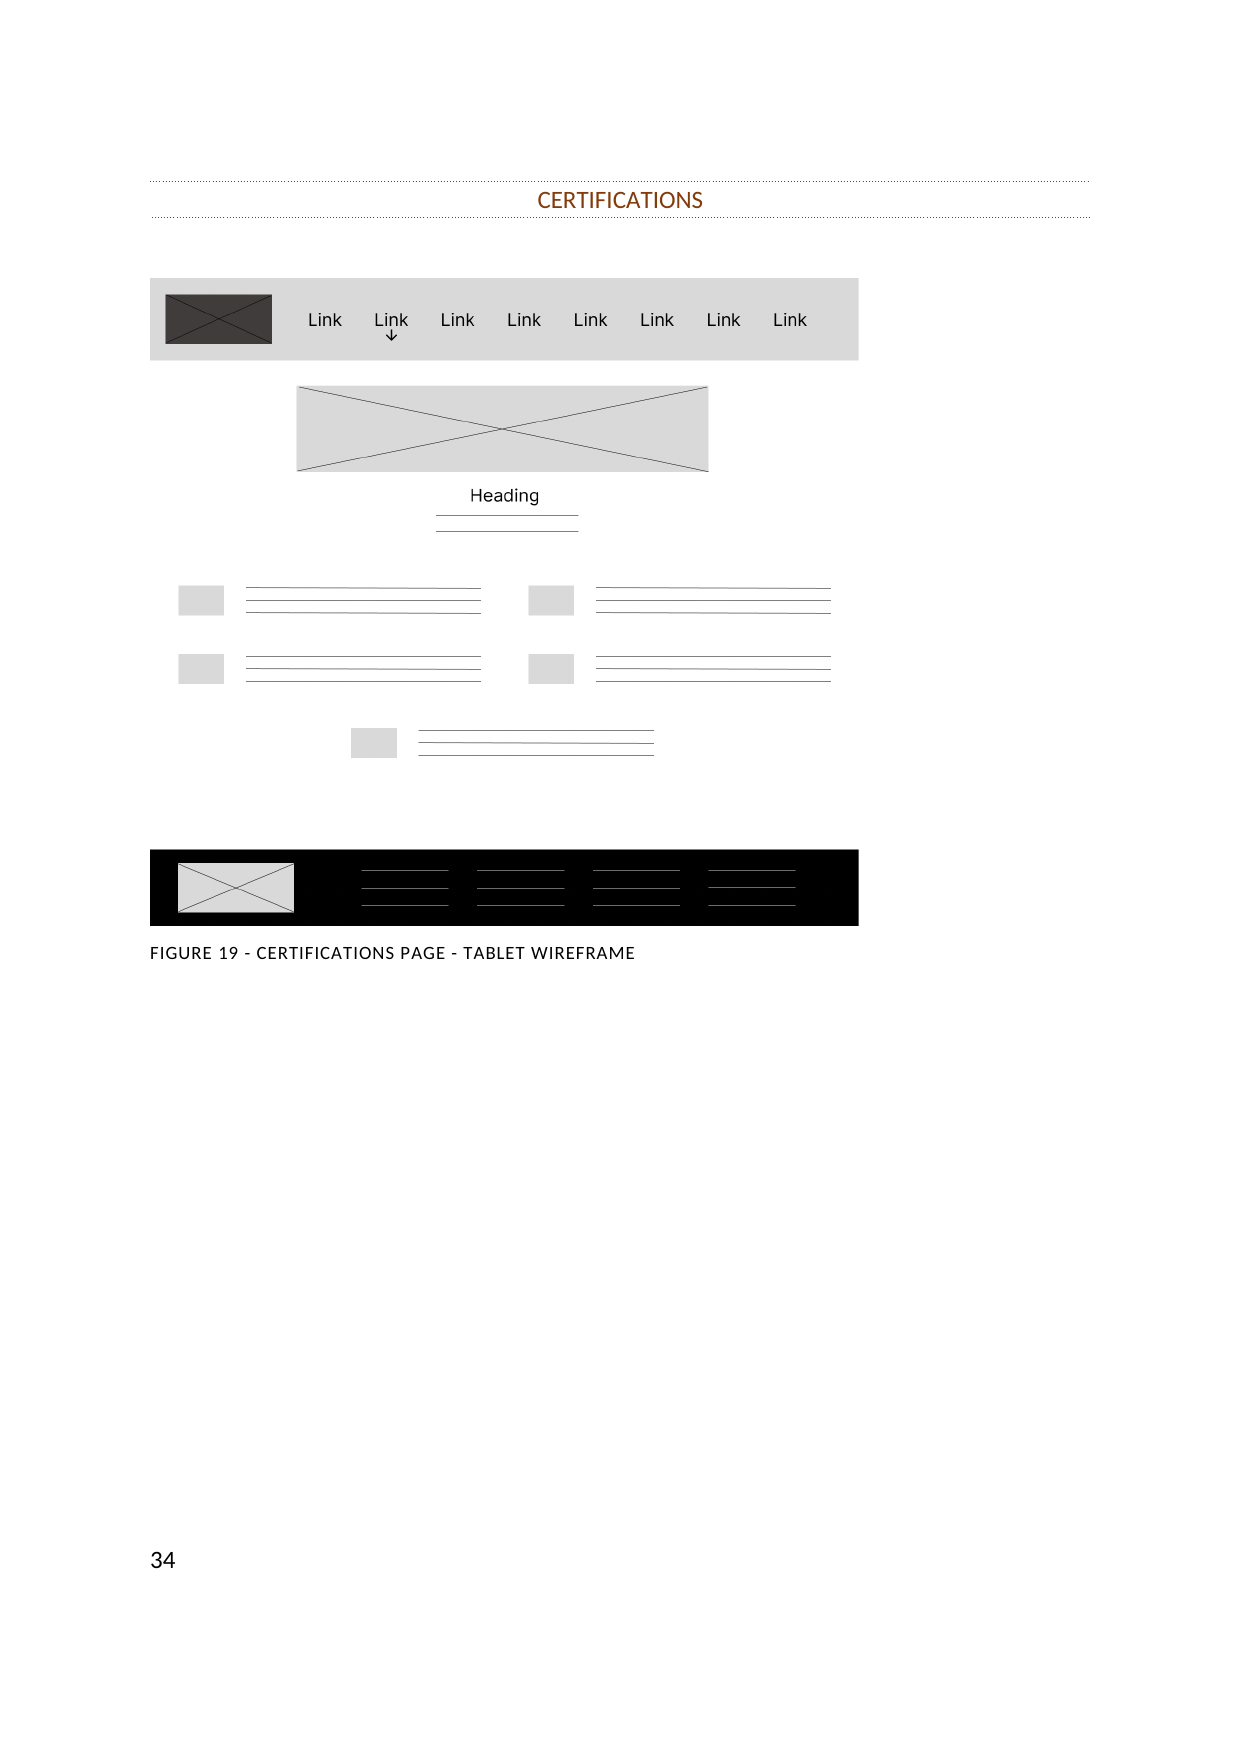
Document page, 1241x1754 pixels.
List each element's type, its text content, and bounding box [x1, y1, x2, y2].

text Figure 19 - Certifications Page - Tablet Wireframe [150, 941, 1090, 964]
subtitle Certifications [150, 181, 1090, 218]
picture [150, 278, 859, 926]
